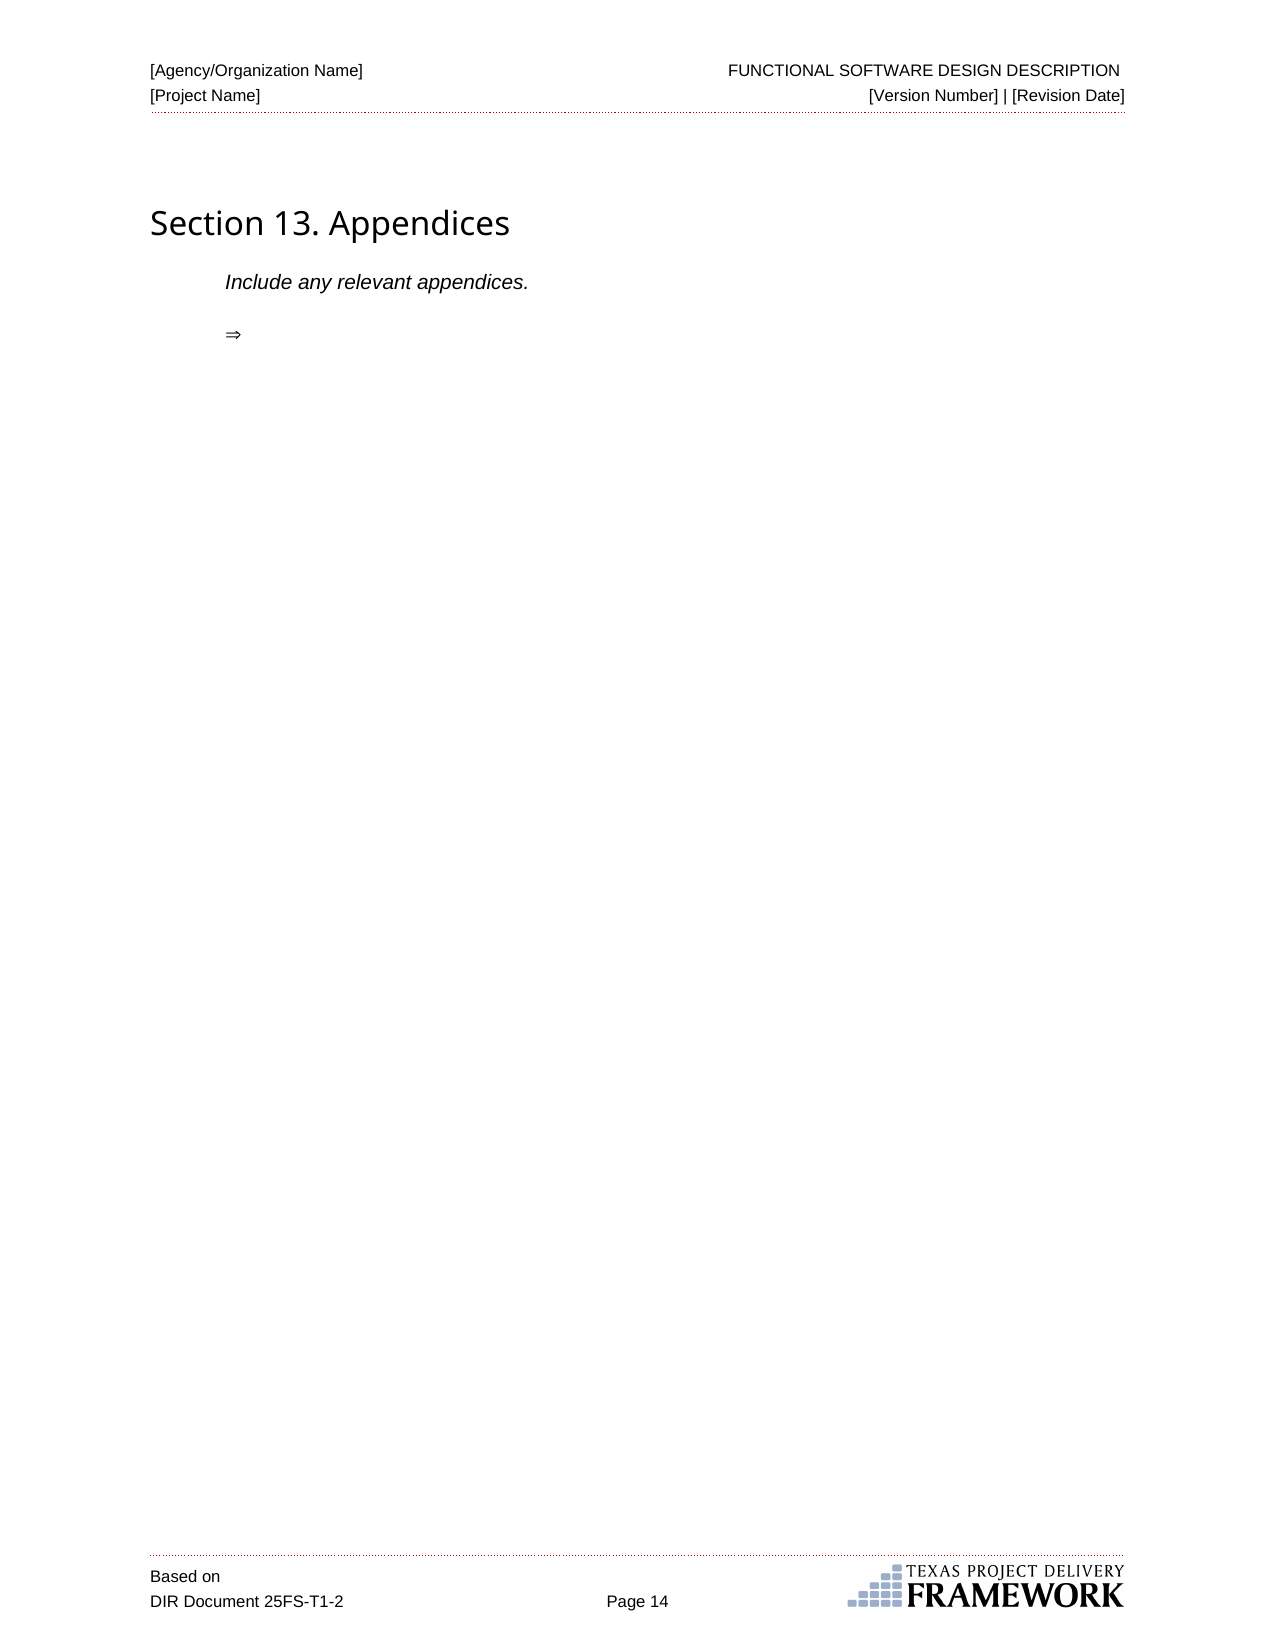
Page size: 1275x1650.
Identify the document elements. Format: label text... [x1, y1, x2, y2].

subtitle Section 13. Appendices [150, 202, 1125, 244]
text Include any relevant appendices. [225, 264, 1125, 296]
picture [847, 1562, 1125, 1608]
text  [225, 317, 1125, 348]
